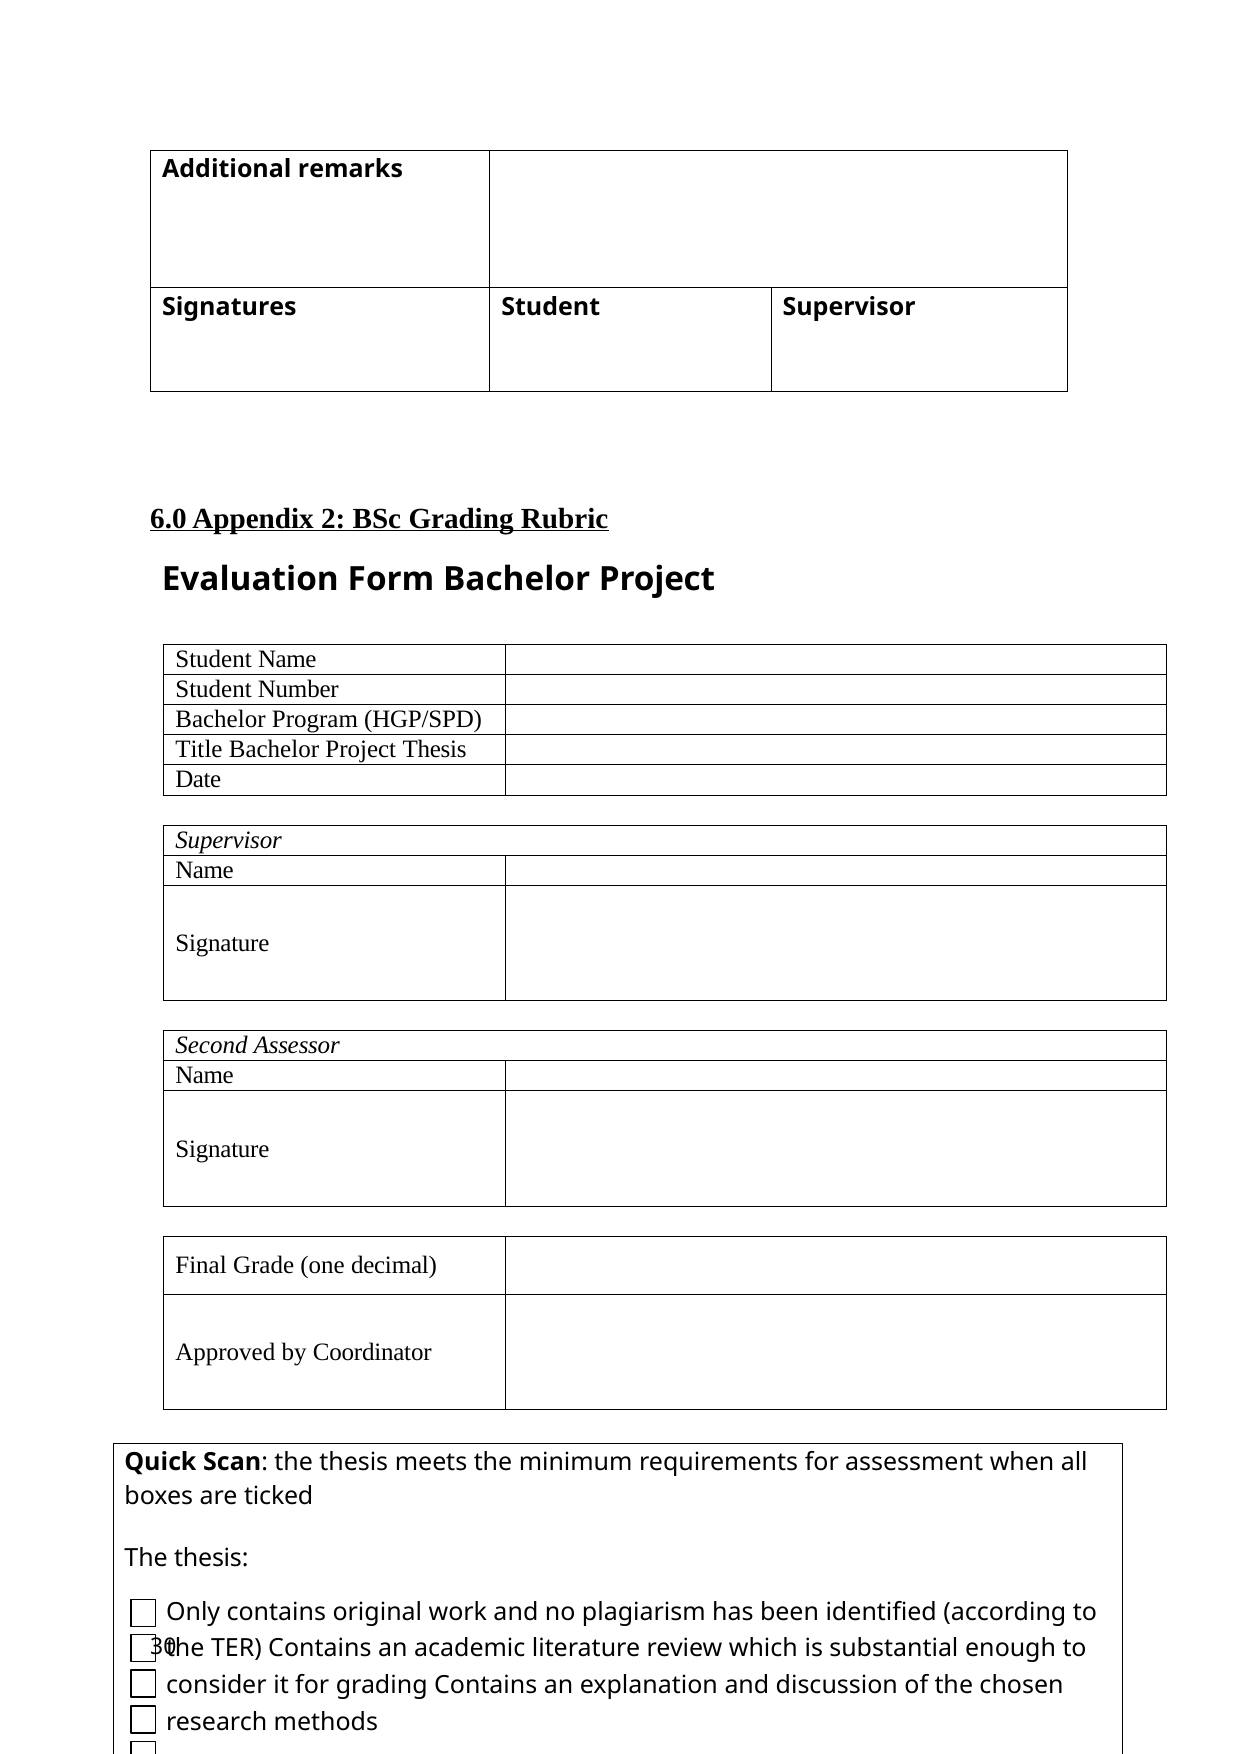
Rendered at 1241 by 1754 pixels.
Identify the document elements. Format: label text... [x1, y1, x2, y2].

table_cell Signature [164, 886, 505, 1000]
table_header [506, 1237, 1166, 1294]
table_header Student Name [164, 645, 505, 674]
table_header Supervisor [164, 826, 1166, 855]
table_cell Supervisor [772, 288, 1067, 391]
table_cell Title Bachelor Project Thesis [164, 735, 505, 764]
table_cell Additional remarks [151, 151, 489, 287]
table_cell Signatures [151, 288, 489, 391]
table_cell Signature [164, 1091, 505, 1206]
table_cell [506, 856, 1166, 885]
text Evaluation Form Bachelor Project [162, 554, 1090, 600]
table_cell Approved by Coordinator [164, 1295, 505, 1409]
table_cell [506, 1061, 1166, 1090]
table_cell Bachelor Program (HGP/SPD) [164, 705, 505, 734]
table_cell Student [490, 288, 771, 391]
table_cell Name [164, 856, 505, 885]
table_cell [506, 675, 1166, 704]
text 6.0 Appendix 2: BSc Grading Rubric [150, 501, 1090, 534]
table_cell [506, 735, 1166, 764]
table_cell [490, 151, 1067, 287]
table_cell [506, 1295, 1166, 1409]
table_cell [506, 886, 1166, 1000]
table_header Final Grade (one decimal) [164, 1237, 505, 1294]
table_cell Student Number [164, 675, 505, 704]
table_cell Date [164, 765, 505, 794]
table_cell [506, 765, 1166, 794]
table_cell [506, 1091, 1166, 1206]
table_cell Name [164, 1061, 505, 1090]
table_header [506, 645, 1166, 674]
table_cell [506, 705, 1166, 734]
table_header Second Assessor [164, 1031, 1166, 1060]
